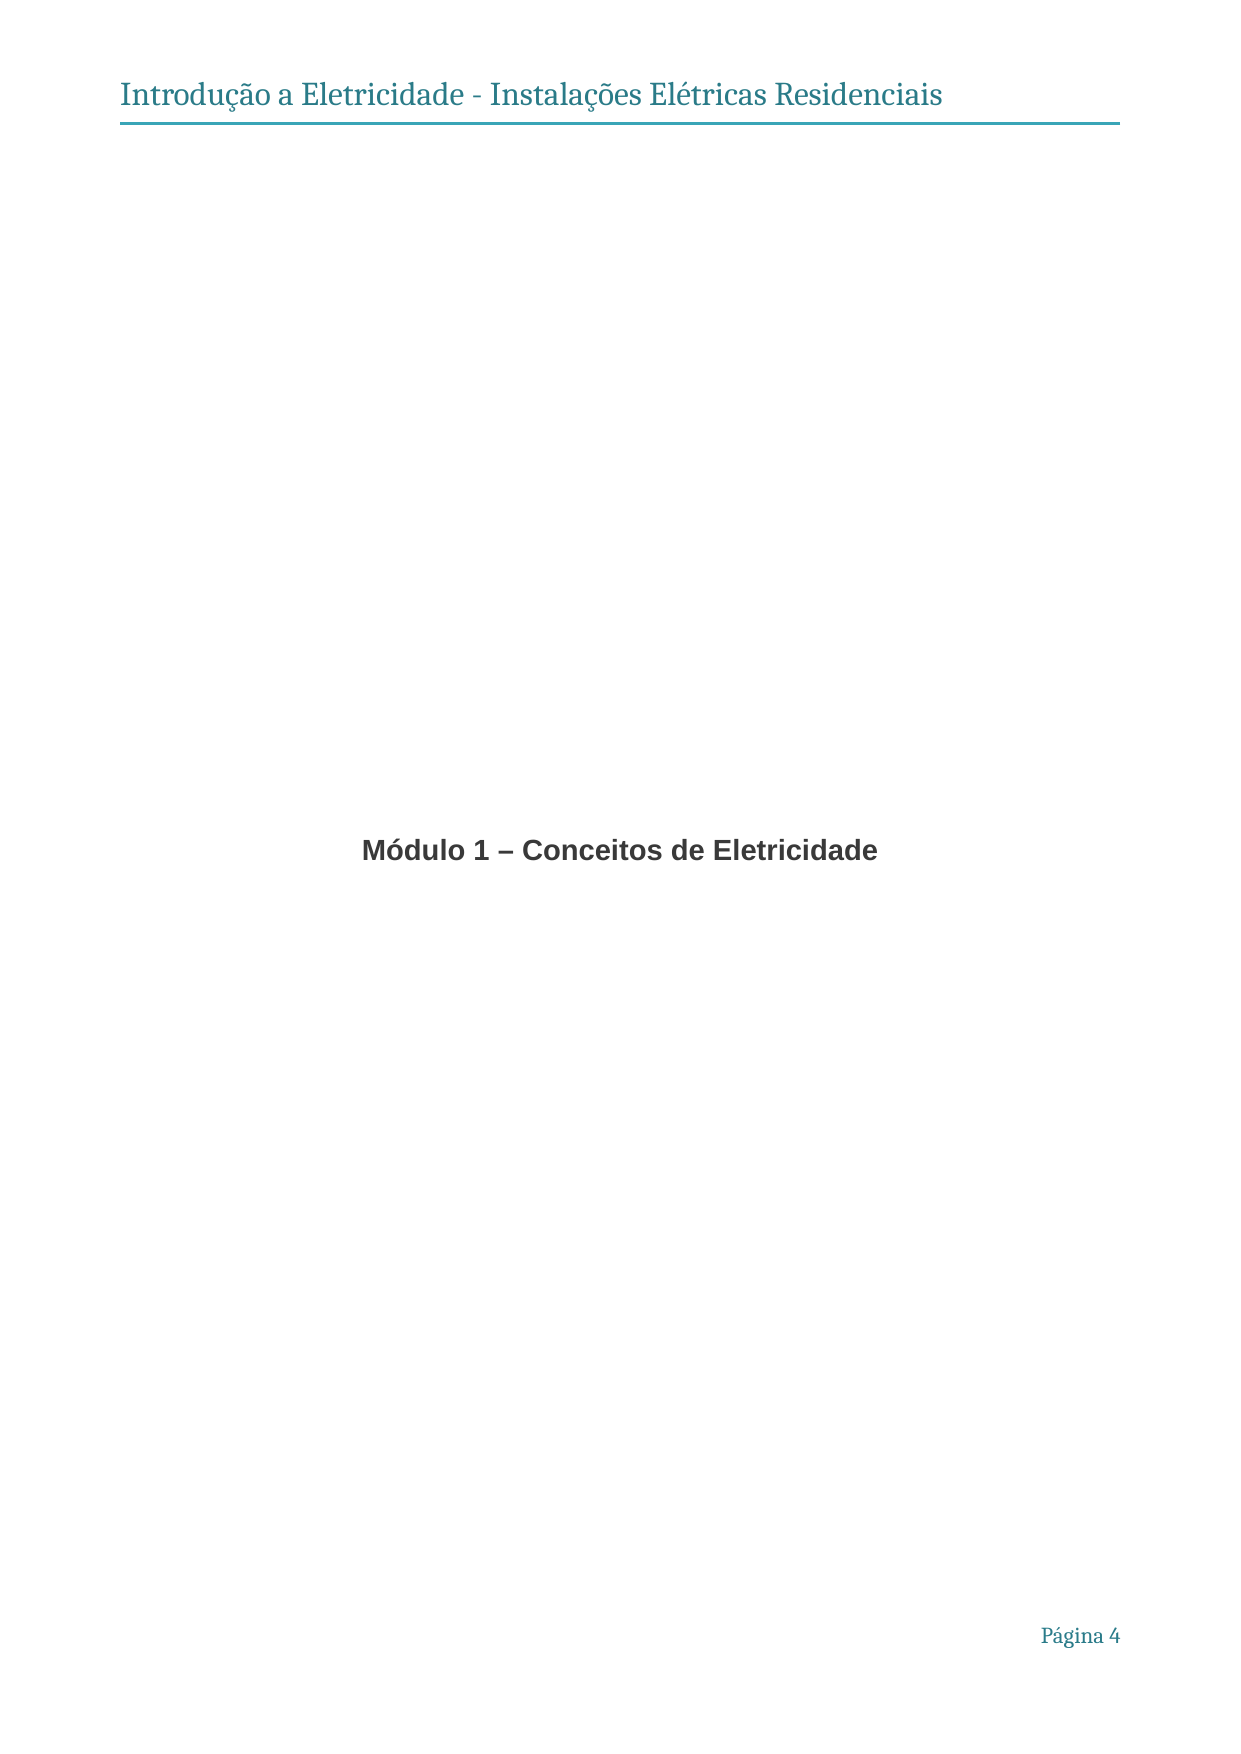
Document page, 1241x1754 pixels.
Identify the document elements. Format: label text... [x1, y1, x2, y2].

subtitle Módulo 1 – Conceitos de Eletricidade [120, 833, 1120, 867]
